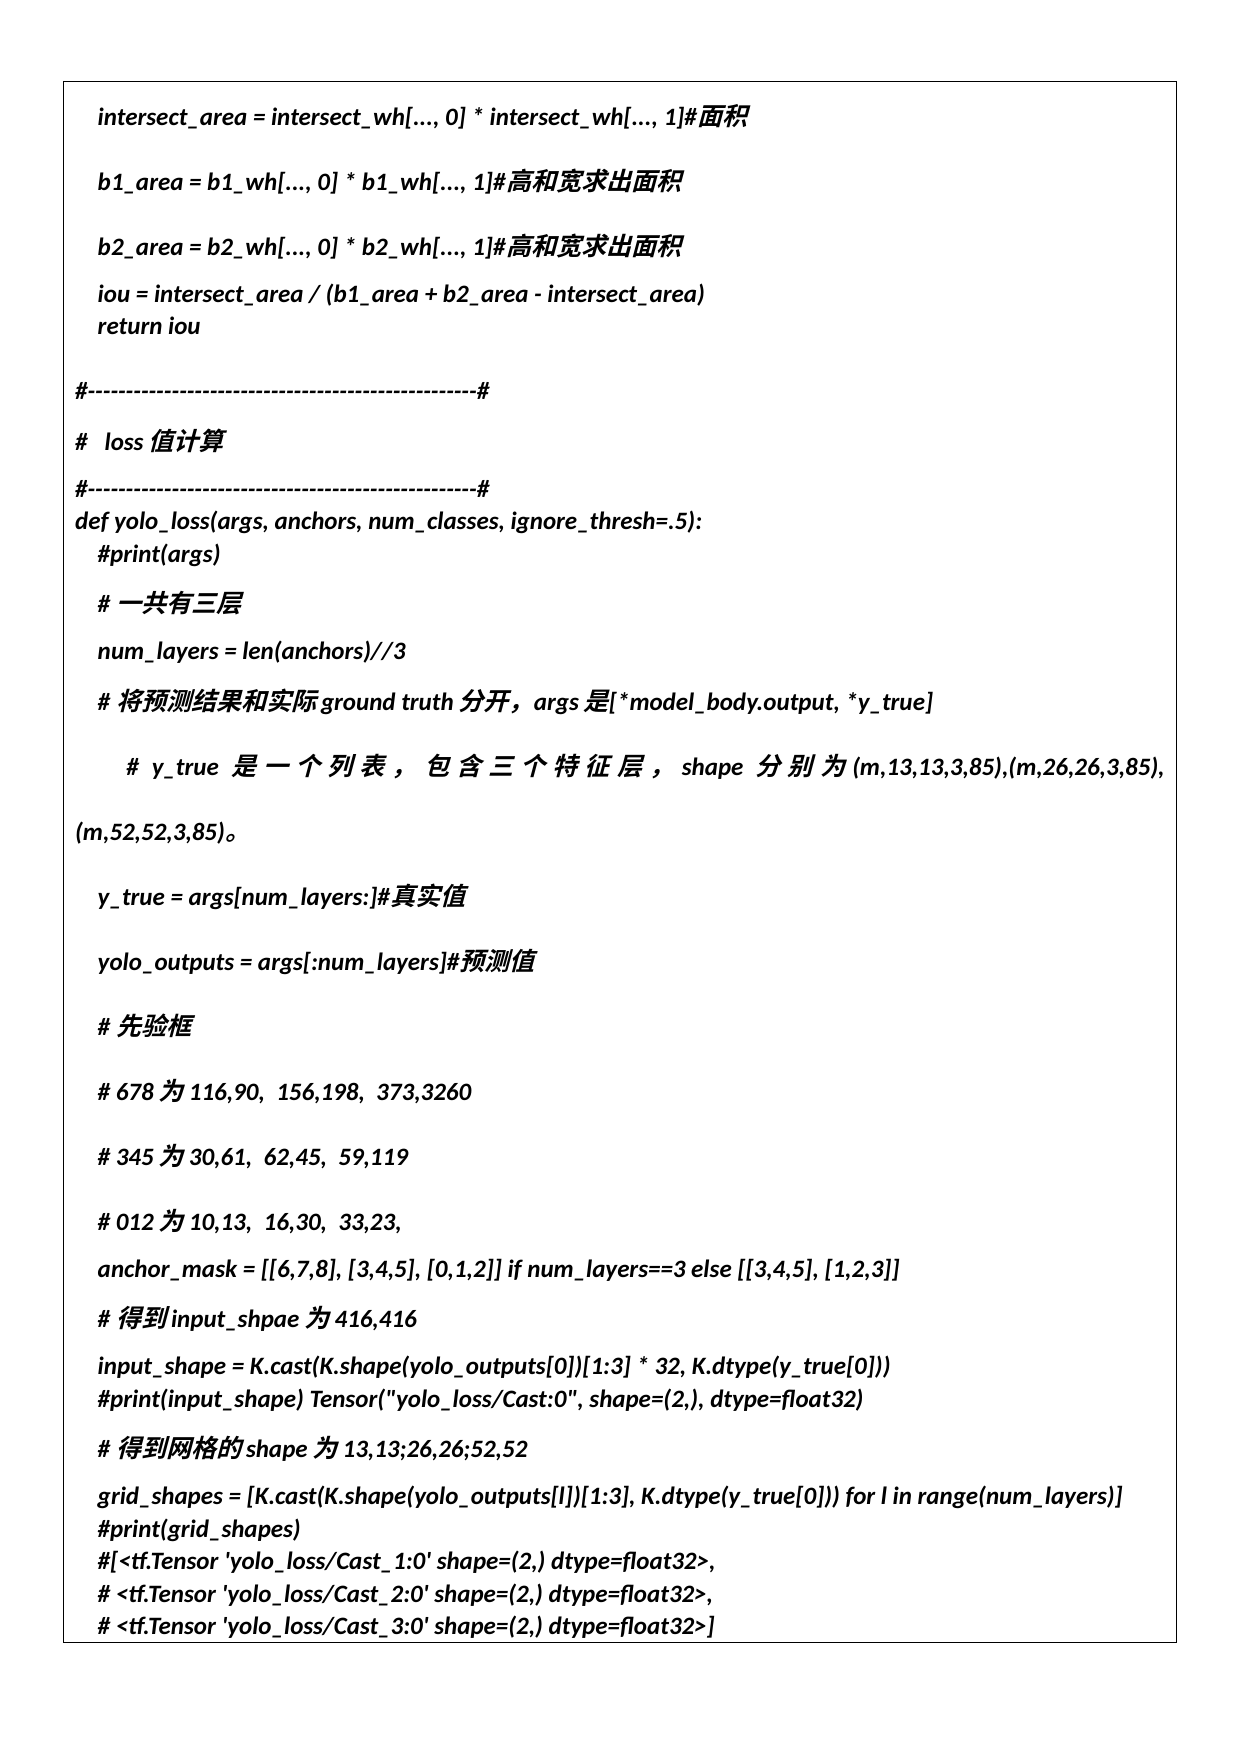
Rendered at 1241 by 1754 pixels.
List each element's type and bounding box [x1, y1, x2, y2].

table_header [64, 82, 1176, 1642]
